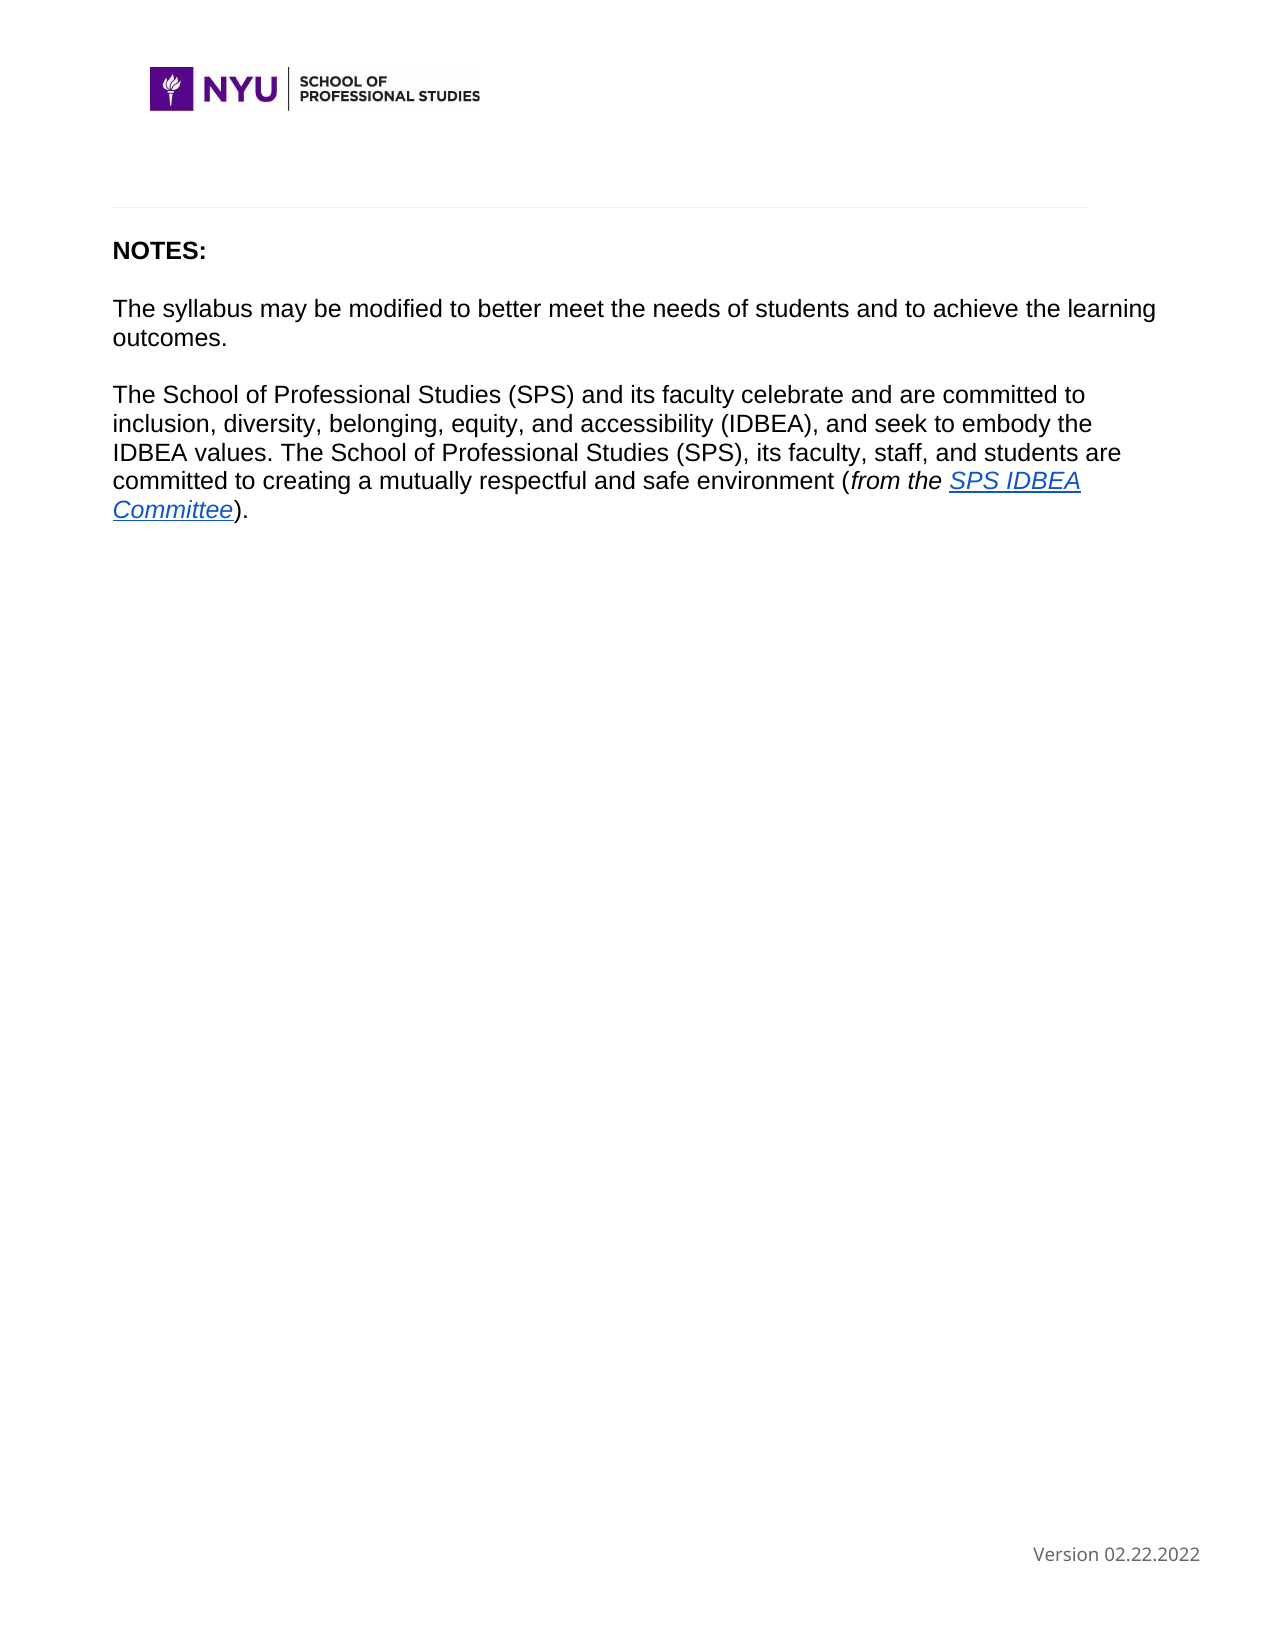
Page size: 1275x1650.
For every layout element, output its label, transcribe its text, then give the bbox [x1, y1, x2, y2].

picture [150, 67, 480, 111]
text The School of Professional Studies (SPS) and its faculty celebrate and are committed to inclusion, diversity, belonging, equity, and accessibility (IDBEA), and seek to embody the IDBEA values. The School of Professional Studies (SPS), its faculty, staff, and students are committed to creating a mutually respectful and safe environment (from the SPS IDBEA Committee). [112, 380, 1162, 524]
text NOTES: [112, 236, 1162, 265]
text The syllabus may be modified to better meet the needs of students and to achieve the learning outcomes. [112, 294, 1162, 351]
